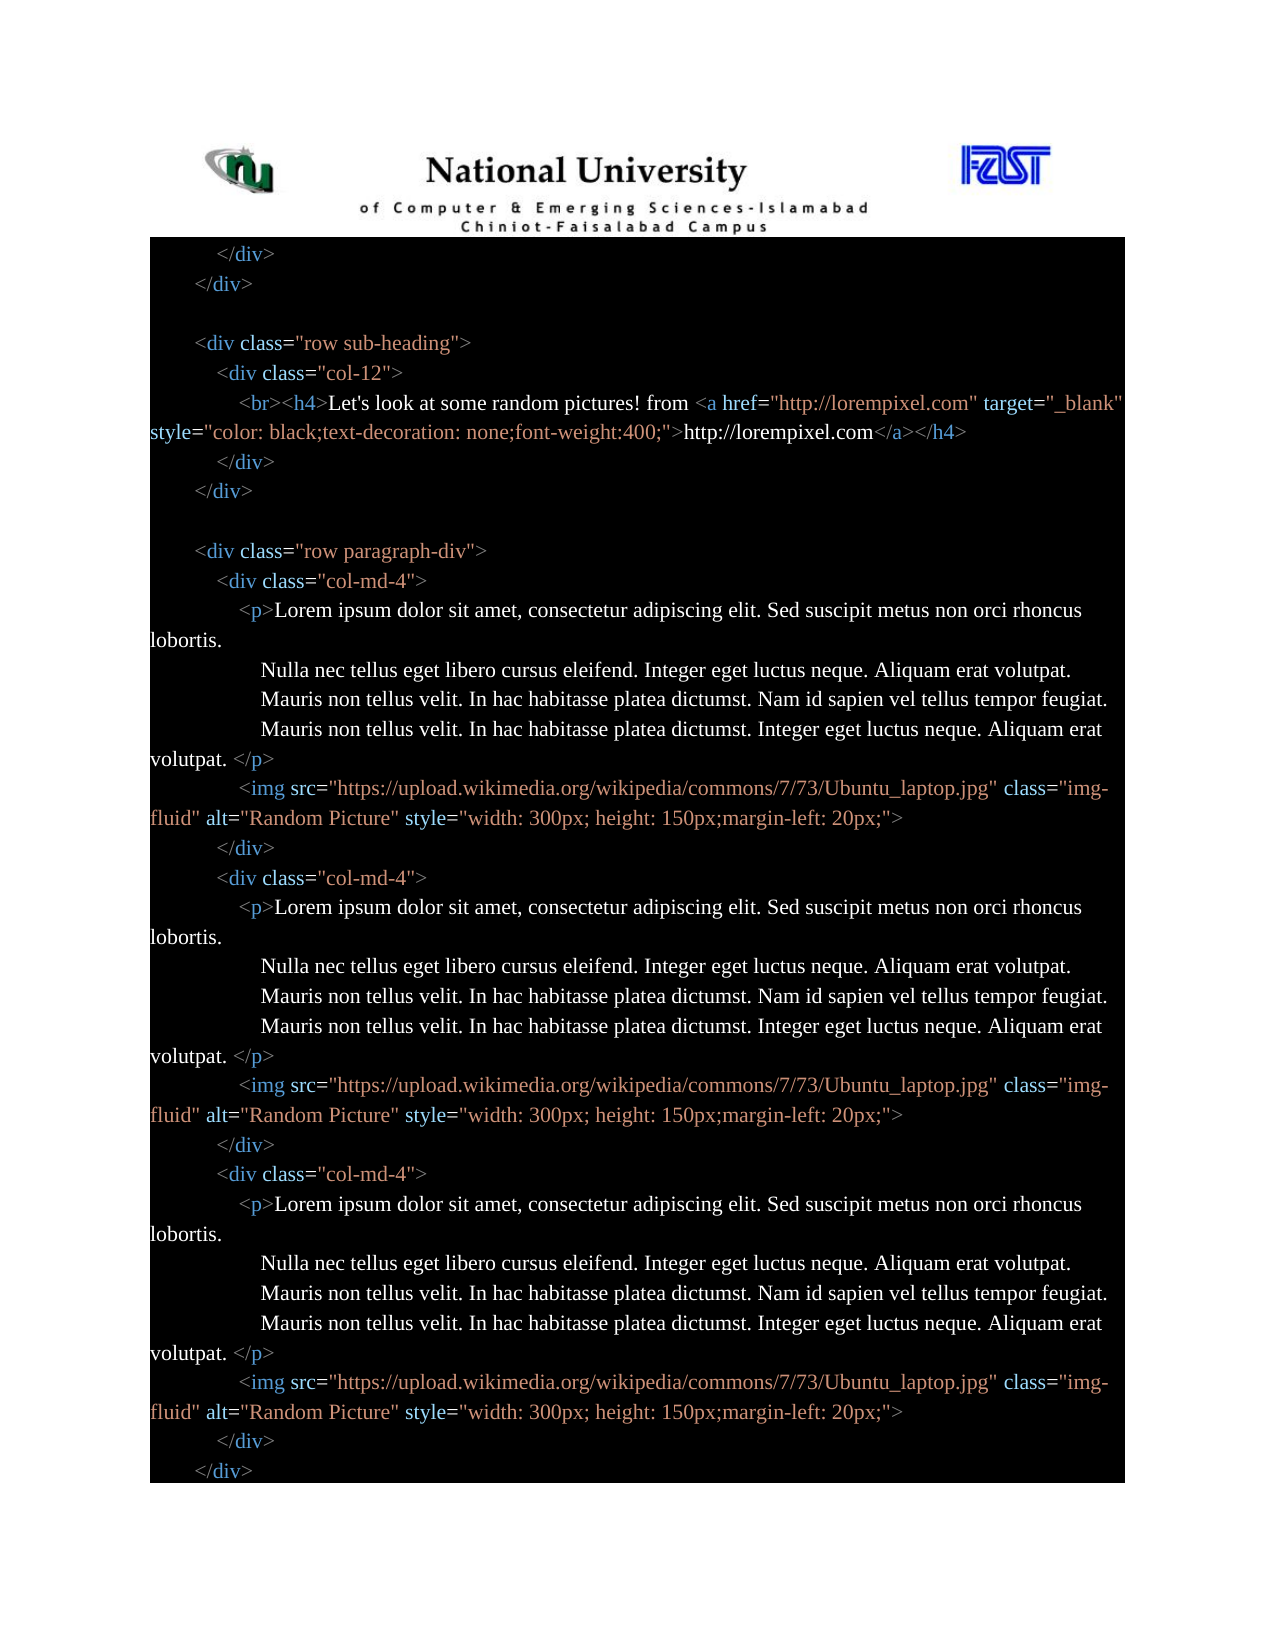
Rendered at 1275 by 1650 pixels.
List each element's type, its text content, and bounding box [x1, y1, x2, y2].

text Mauris non tellus velit. In hac habitasse platea dictumst. Integer eget luctus neque. Aliquam erat volutpat. </p> [150, 1008, 1125, 1068]
text Mauris non tellus velit. In hac habitasse platea dictumst. Nam id sapien vel tellus tempor feugiat. [150, 682, 1125, 712]
text <div class="col-md-4"> [150, 563, 1125, 593]
text </div> [150, 444, 1125, 474]
text </div> [150, 474, 1125, 504]
text <img src="https://upload.wikimedia.org/wikipedia/commons/7/73/Ubuntu_laptop.jpg" class="img-fluid" alt="Random Picture" style="width: 300px; height: 150px;margin-left: 20px;"> [150, 1365, 1125, 1424]
text </div> [150, 1424, 1125, 1454]
text Mauris non tellus velit. In hac habitasse platea dictumst. Integer eget luctus neque. Aliquam erat volutpat. </p> [150, 1305, 1125, 1365]
text </div> [150, 1127, 1125, 1157]
text <div class="col-12"> [150, 355, 1125, 385]
text </div> [150, 237, 1125, 266]
text <div class="col-md-4"> [150, 1157, 1125, 1187]
text Mauris non tellus velit. In hac habitasse platea dictumst. Integer eget luctus neque. Aliquam erat volutpat. </p> [150, 712, 1125, 771]
text </div> [150, 1454, 1125, 1483]
text <img src="https://upload.wikimedia.org/wikipedia/commons/7/73/Ubuntu_laptop.jpg" class="img-fluid" alt="Random Picture" style="width: 300px; height: 150px;margin-left: 20px;"> [150, 1068, 1125, 1127]
text </div> [150, 266, 1125, 296]
text <div class="row paragraph-div"> [150, 533, 1125, 563]
text <div class="row sub-heading"> [150, 326, 1125, 355]
picture [150, 75, 1098, 237]
text Nulla nec tellus eget libero cursus eleifend. Integer eget luctus neque. Aliquam erat volutpat. [150, 1246, 1125, 1276]
text Nulla nec tellus eget libero cursus eleifend. Integer eget luctus neque. Aliquam erat volutpat. [150, 949, 1125, 979]
text <p>Lorem ipsum dolor sit amet, consectetur adipiscing elit. Sed suscipit metus non orci rhoncus lobortis. [150, 890, 1125, 949]
text Mauris non tellus velit. In hac habitasse platea dictumst. Nam id sapien vel tellus tempor feugiat. [150, 979, 1125, 1008]
text <p>Lorem ipsum dolor sit amet, consectetur adipiscing elit. Sed suscipit metus non orci rhoncus lobortis. [150, 1187, 1125, 1246]
text <br><h4>Let's look at some random pictures! from <a href="http://lorempixel.com" target="_blank" style="color: black;text-decoration: none;font-weight:400;">http://lorempixel.com</a></h4> [150, 385, 1125, 444]
text <div class="col-md-4"> [150, 860, 1125, 890]
text <img src="https://upload.wikimedia.org/wikipedia/commons/7/73/Ubuntu_laptop.jpg" class="img-fluid" alt="Random Picture" style="width: 300px; height: 150px;margin-left: 20px;"> [150, 771, 1125, 830]
text </div> [150, 830, 1125, 860]
text Mauris non tellus velit. In hac habitasse platea dictumst. Nam id sapien vel tellus tempor feugiat. [150, 1276, 1125, 1305]
text <p>Lorem ipsum dolor sit amet, consectetur adipiscing elit. Sed suscipit metus non orci rhoncus lobortis. [150, 593, 1125, 652]
text Nulla nec tellus eget libero cursus eleifend. Integer eget luctus neque. Aliquam erat volutpat. [150, 652, 1125, 682]
